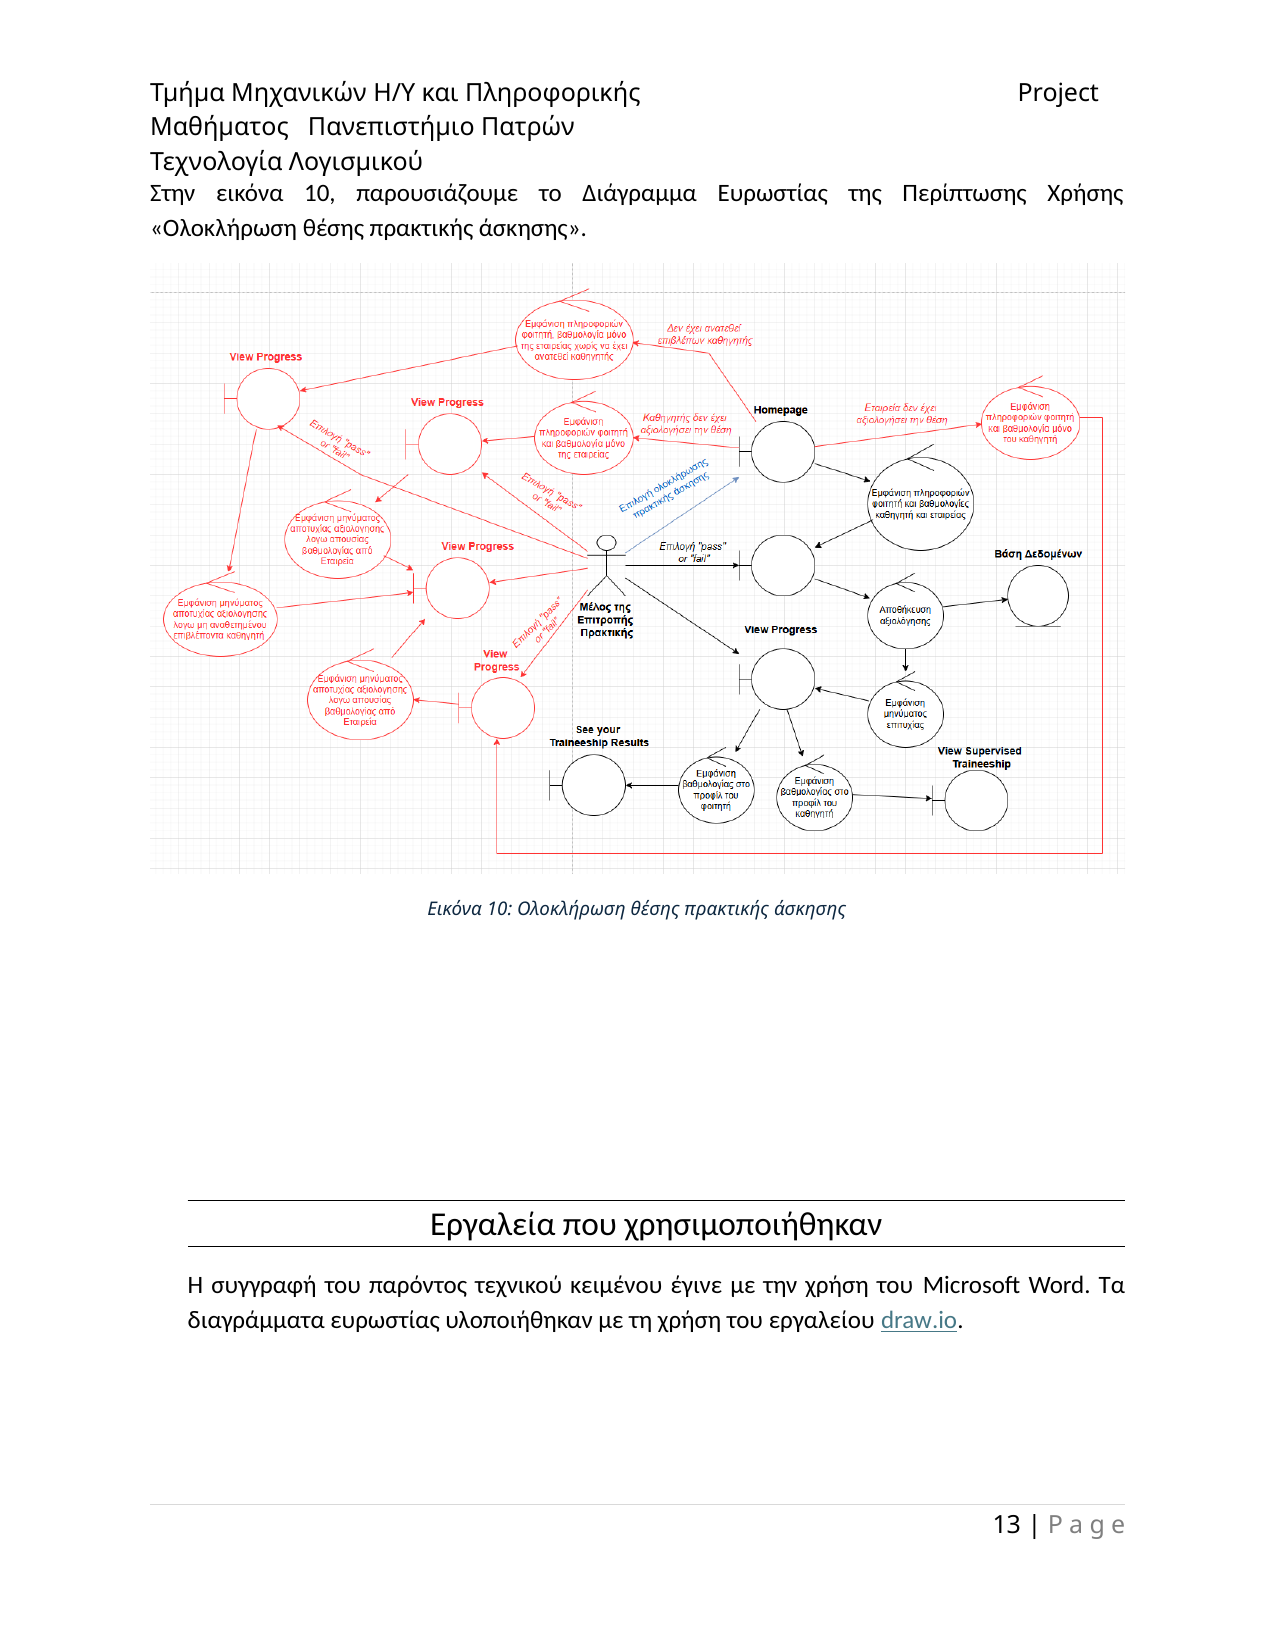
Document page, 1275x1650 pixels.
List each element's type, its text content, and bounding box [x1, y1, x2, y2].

text Η συγγραφή του παρόντος τεχνικού κειμένου έγινε με την χρήση του Microsoft Word. Τα διαγράμματα ευρωστίας υλοποιήθηκαν με τη χρήση του εργαλείου draw.io. [187, 1270, 1125, 1335]
picture [150, 263, 1125, 874]
text Στην εικόνα 10, παρουσιάζουμε το Διάγραμμα Ευρωστίας της Περίπτωσης Χρήσης «Ολοκλήρωση θέσης πρακτικής άσκησης». [150, 177, 1125, 243]
text Εικόνα 10: Ολοκλήρωση θέσης πρακτικής άσκησης [150, 895, 1125, 921]
text Εργαλεία που χρησιμοποιήθηκαν [187, 1201, 1125, 1247]
